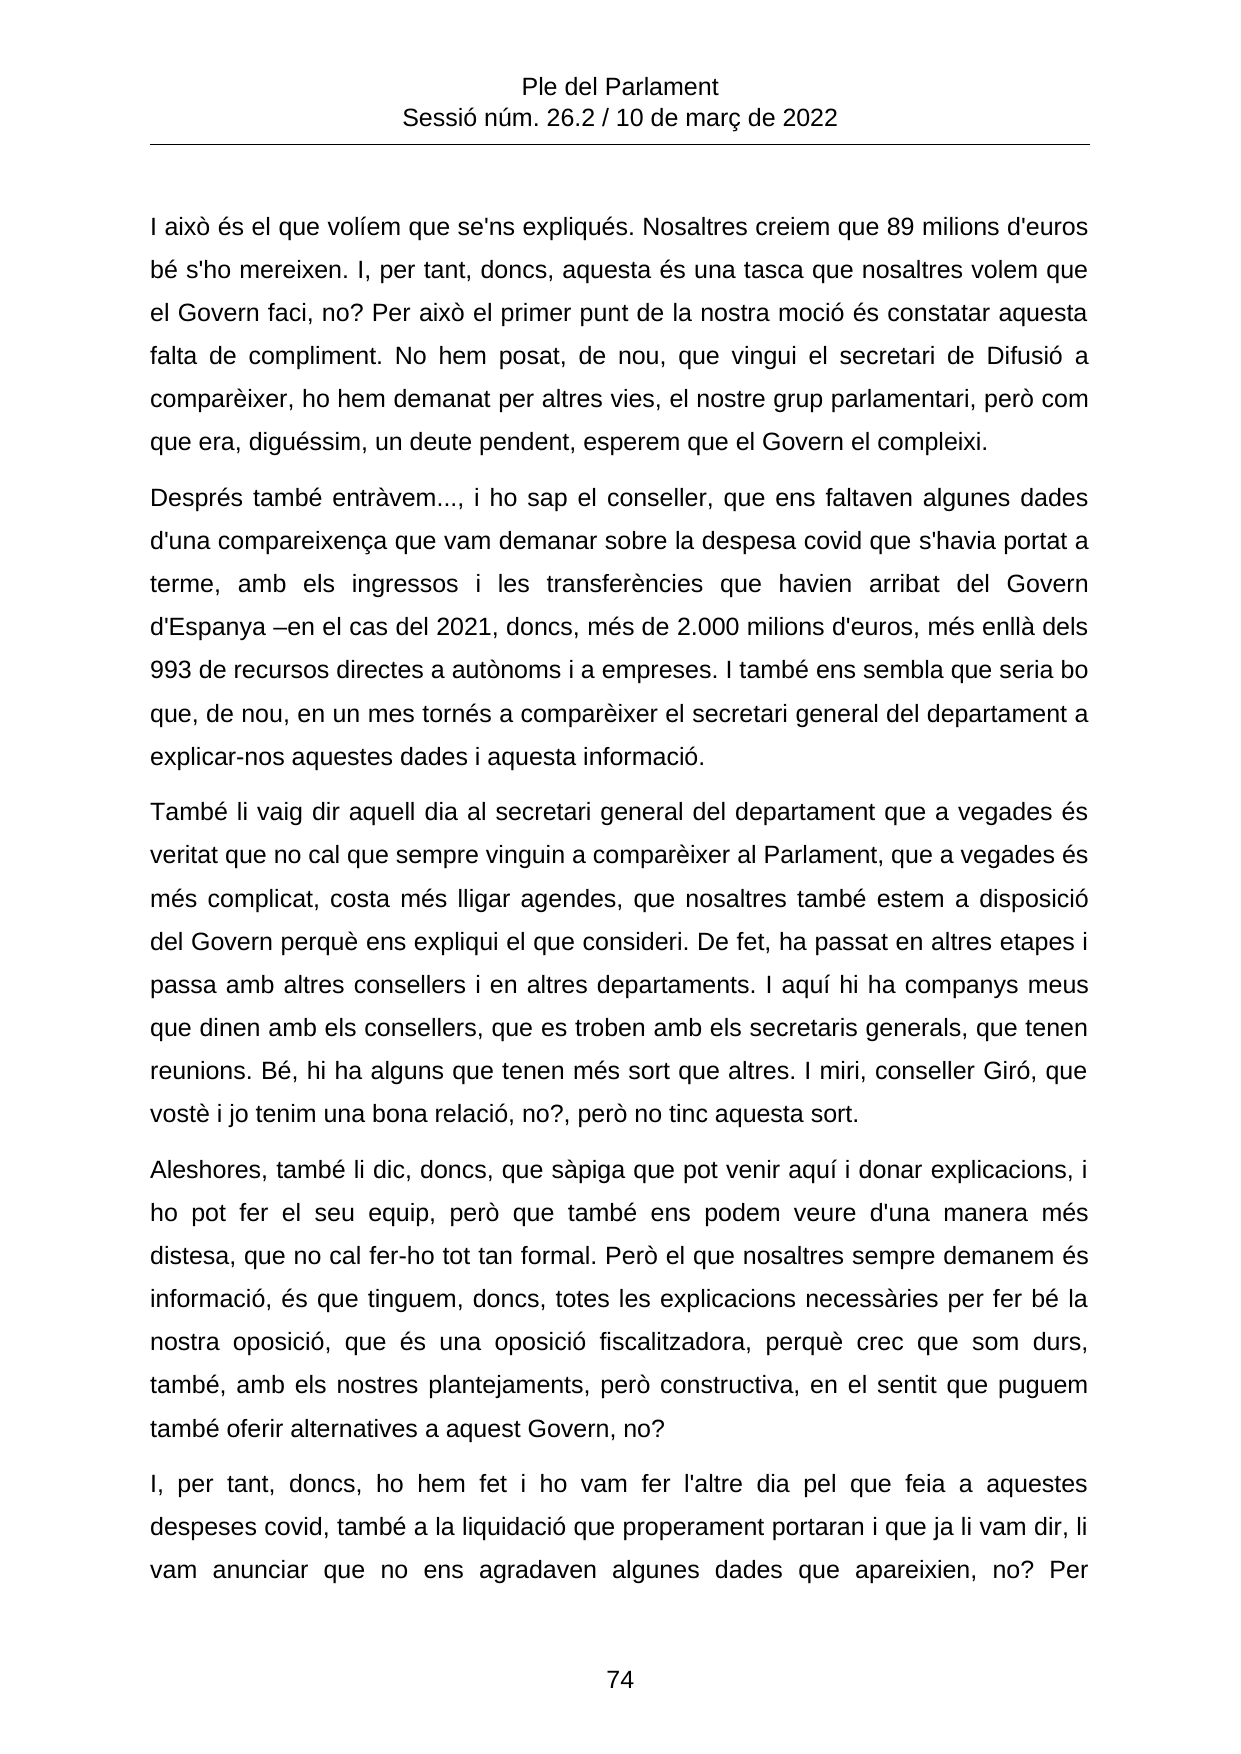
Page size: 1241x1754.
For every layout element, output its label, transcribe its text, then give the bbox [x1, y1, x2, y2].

text Després també entràvem..., i ho sap el conseller, que ens faltaven algunes dades d'una compareixença que vam demanar sobre la despesa covid que s'havia portat a terme, amb els ingressos i les transferències que havien arribat del Govern d'Espanya –en el cas del 2021, doncs, més de 2.000 milions d'euros, més enllà dels 993 de recursos directes a autònoms i a empreses. I també ens sembla que seria bo que, de nou, en un mes tornés a comparèixer el secretari general del departament a explicar-nos aquestes dades i aquesta informació. [150, 483, 1090, 771]
text I això és el que volíem que se'ns expliqués. Nosaltres creiem que 89 milions d'euros bé s'ho mereixen. I, per tant, doncs, aquesta és una tasca que nosaltres volem que el Govern faci, no? Per això el primer punt de la nostra moció és constatar aquesta falta de compliment. No hem posat, de nou, que vingui el secretari de Difusió a comparèixer, ho hem demanat per altres vies, el nostre grup parlamentari, però com que era, diguéssim, un deute pendent, esperem que el Govern el compleixi. [150, 212, 1090, 456]
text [150, 1469, 1090, 1584]
text Aleshores, també li dic, doncs, que sàpiga que pot venir aquí i donar explicacions, i ho pot fer el seu equip, però que també ens podem veure d'una manera més distesa, que no cal fer-ho tot tan formal. Però el que nosaltres sempre demanem és informació, és que tinguem, doncs, totes les explicacions necessàries per fer bé la nostra oposició, que és una oposició fiscalitzadora, perquè crec que som durs, també, amb els nostres plantejaments, però constructiva, en el sentit que puguem també oferir alternatives a aquest Govern, no? [150, 1155, 1090, 1442]
text També li vaig dir aquell dia al secretari general del departament que a vegades és veritat que no cal que sempre vinguin a comparèixer al Parlament, que a vegades és més complicat, costa més lligar agendes, que nosaltres també estem a disposició del Govern perquè ens expliqui el que consideri. De fet, ha passat en altres etapes i passa amb altres consellers i en altres departaments. I aquí hi ha companys meus que dinen amb els consellers, que es troben amb els secretaris generals, que tenen reunions. Bé, hi ha alguns que tenen més sort que altres. I miri, conseller Giró, que vostè i jo tenim una bona relació, no?, però no tinc aquesta sort. [150, 797, 1090, 1128]
